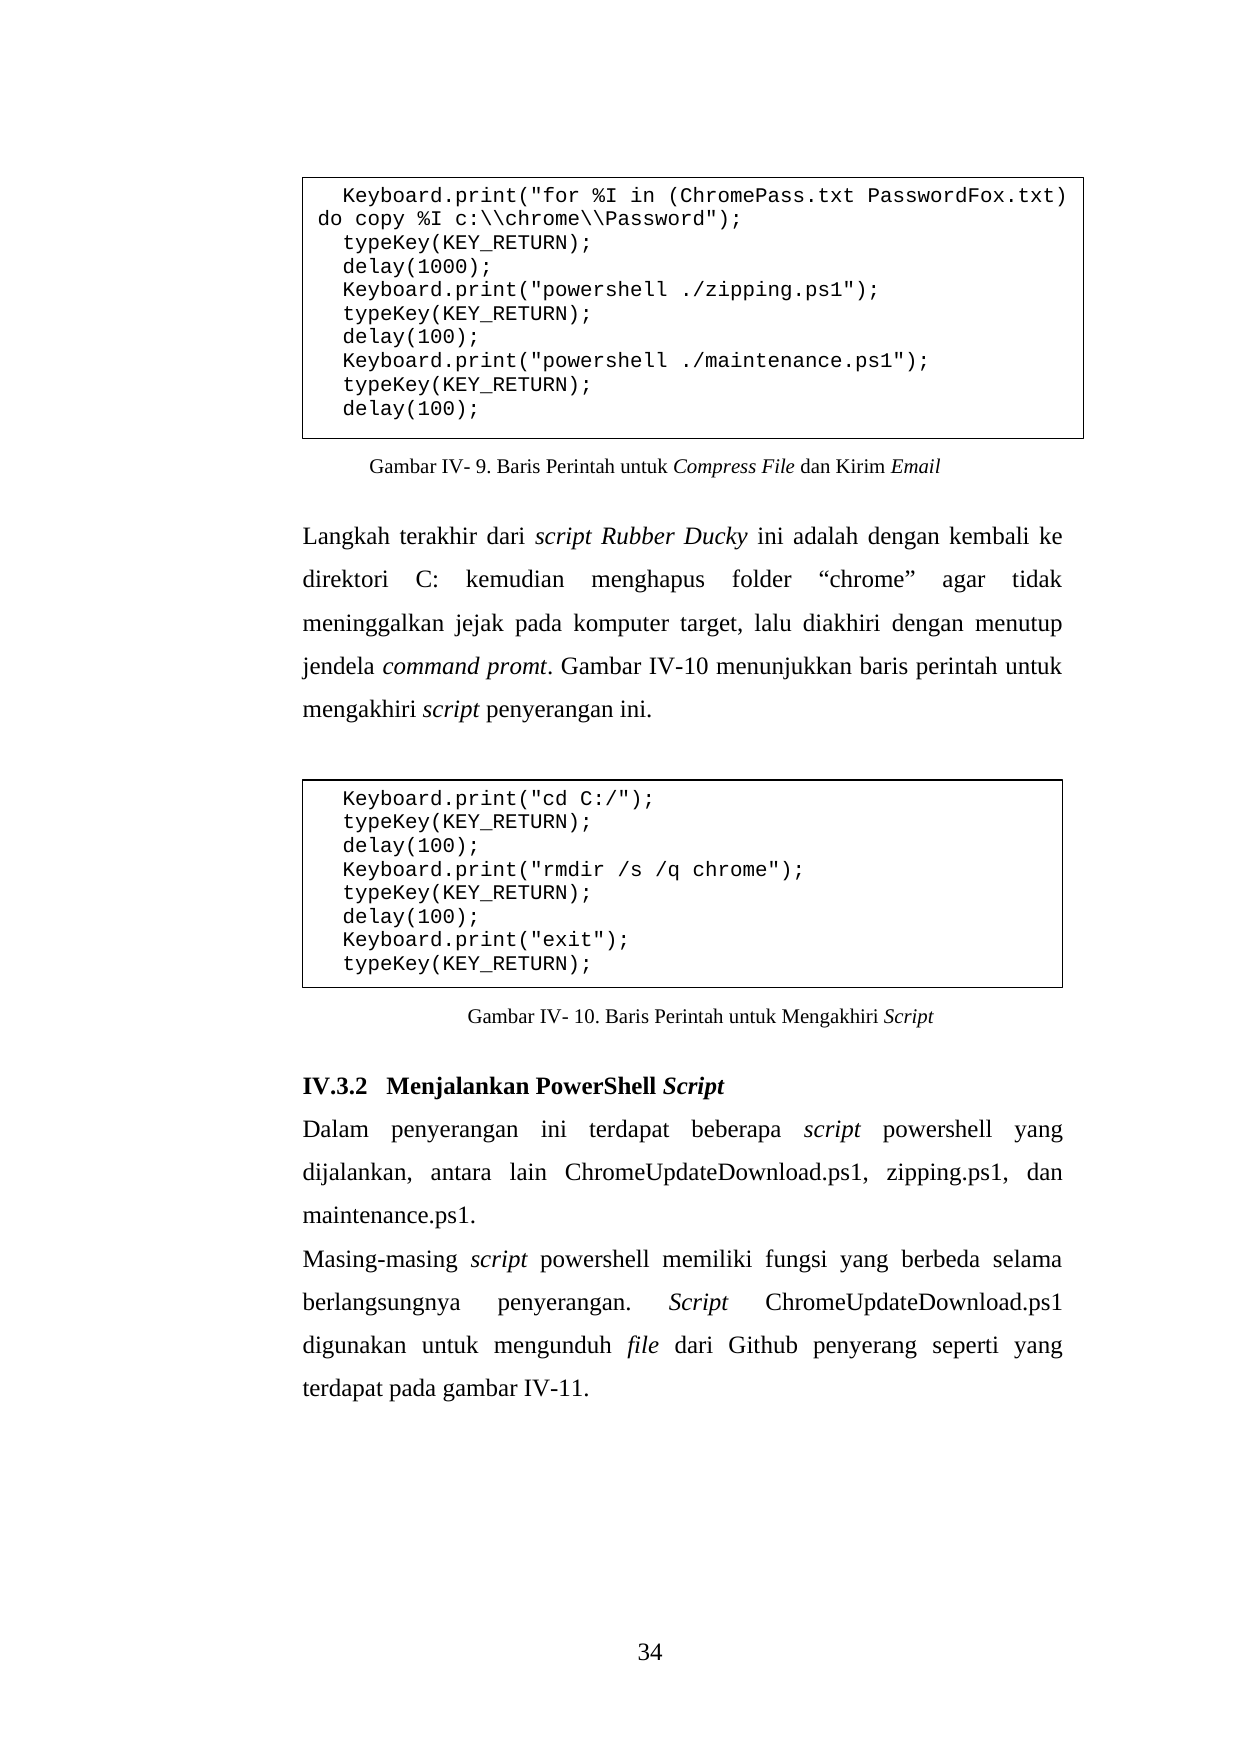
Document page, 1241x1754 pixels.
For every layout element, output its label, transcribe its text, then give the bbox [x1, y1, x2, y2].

text Dalam penyerangan ini terdapat beberapa script powershell yang dijalankan, antara lain ChromeUpdateDownload.ps1, zipping.ps1, dan maintenance.ps1. [302, 1114, 1063, 1229]
text Langkah terakhir dari script Rubber Ducky ini adalah dengan kembali ke direktori C: kemudian menghapus folder “chrome” agar tidak meninggalkan jejak pada komputer target, lalu diakhiri dengan menutup jendela command promt. Gambar IV-10 menunjukkan baris perintah untuk mengakhiri script penyerangan ini. [302, 521, 1063, 723]
list Menjalankan PowerShell Script [302, 1071, 1063, 1100]
text Gambar IV- 9. Baris Perintah untuk Compress File dan Kirim Email [331, 454, 1063, 478]
text Gambar IV- 10. Baris Perintah untuk Mengakhiri Script [293, 1004, 1063, 1028]
text Masing-masing script powershell memiliki fungsi yang berbeda selama berlangsungnya penyerangan. Script ChromeUpdateDownload.ps1 digunakan untuk mengunduh file dari Github penyerang seperti yang terdapat pada gambar IV-11. [302, 1244, 1063, 1402]
